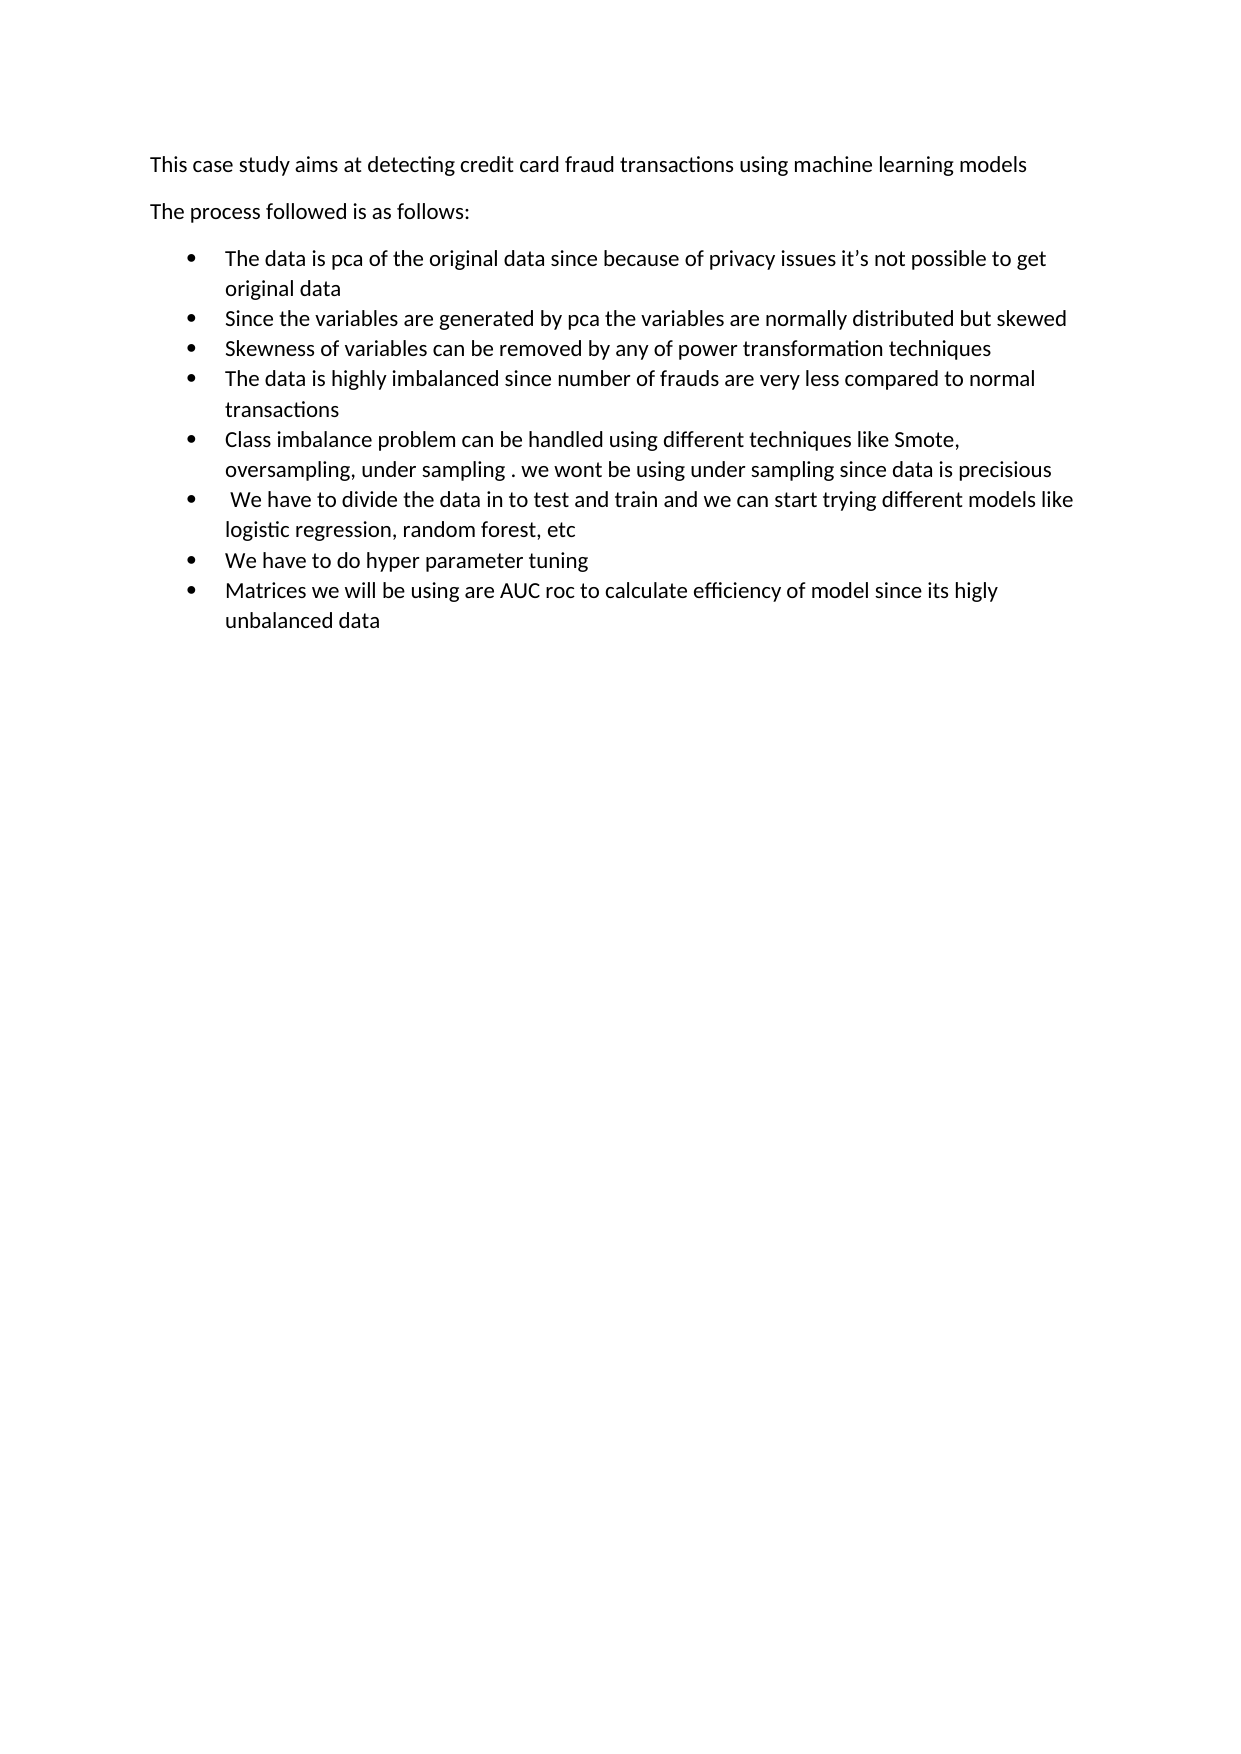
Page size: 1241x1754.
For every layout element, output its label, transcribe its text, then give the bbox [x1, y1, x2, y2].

list The data is pca of the original data since because of privacy issues it’s not possible to get original data [187, 244, 1090, 302]
text This case study aims at detecting credit card fraud transactions using machine learning models [150, 150, 1090, 178]
list Skewness of variables can be removed by any of power transformation techniques [187, 334, 1090, 362]
list Matrices we will be using are AUC roc to calculate efficiency of model since its higly unbalanced data [187, 576, 1090, 634]
list The data is highly imbalanced since number of frauds are very less compared to normal transactions [187, 364, 1090, 423]
list We have to do hyper parameter tuning [187, 546, 1090, 574]
list We have to divide the data in to test and train and we can start trying different models like logistic regression, random forest, etc [187, 485, 1090, 544]
list Class imbalance problem can be handled using different techniques like Smote, oversampling, under sampling . we wont be using under sampling since data is precisious [187, 425, 1090, 483]
list Since the variables are generated by pca the variables are normally distributed but skewed [187, 304, 1090, 332]
text The process followed is as follows: [150, 197, 1090, 225]
